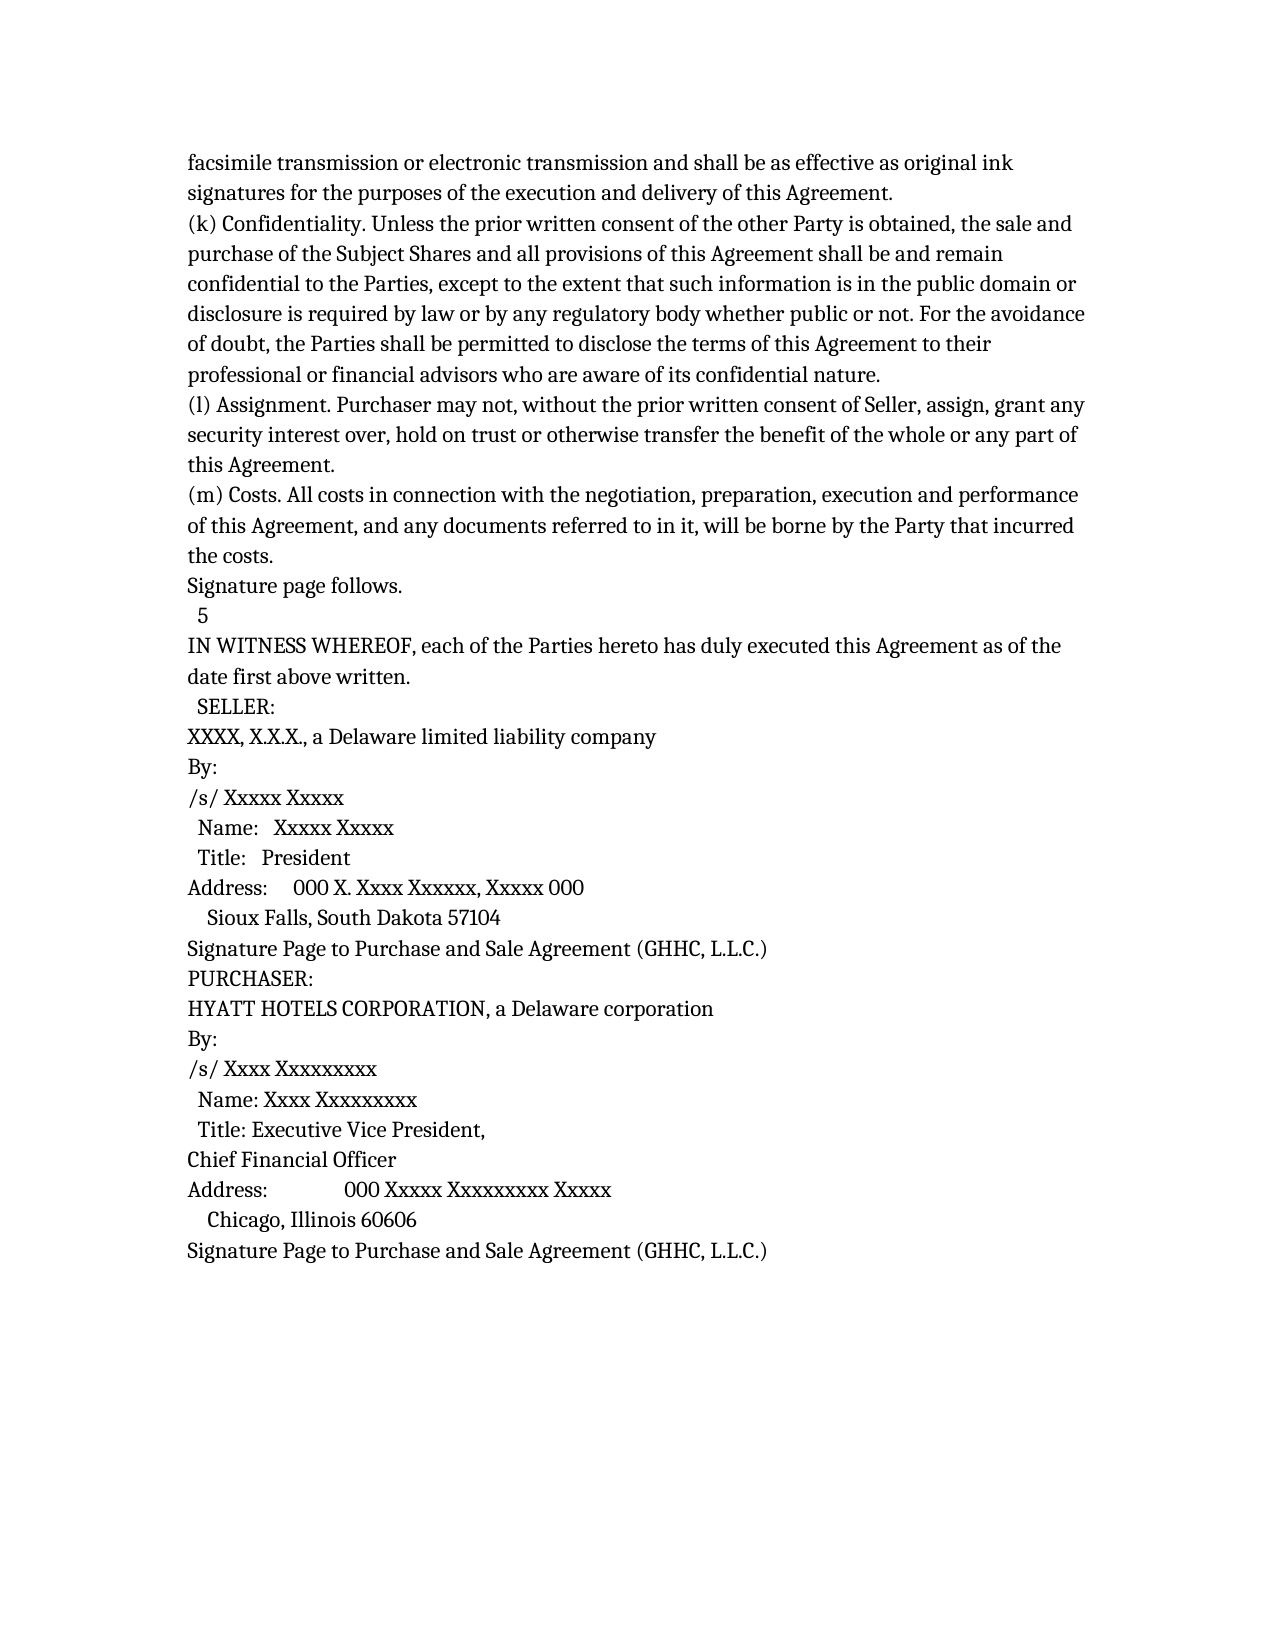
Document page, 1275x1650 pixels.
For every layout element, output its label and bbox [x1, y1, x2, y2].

text [187, 150, 1087, 1264]
